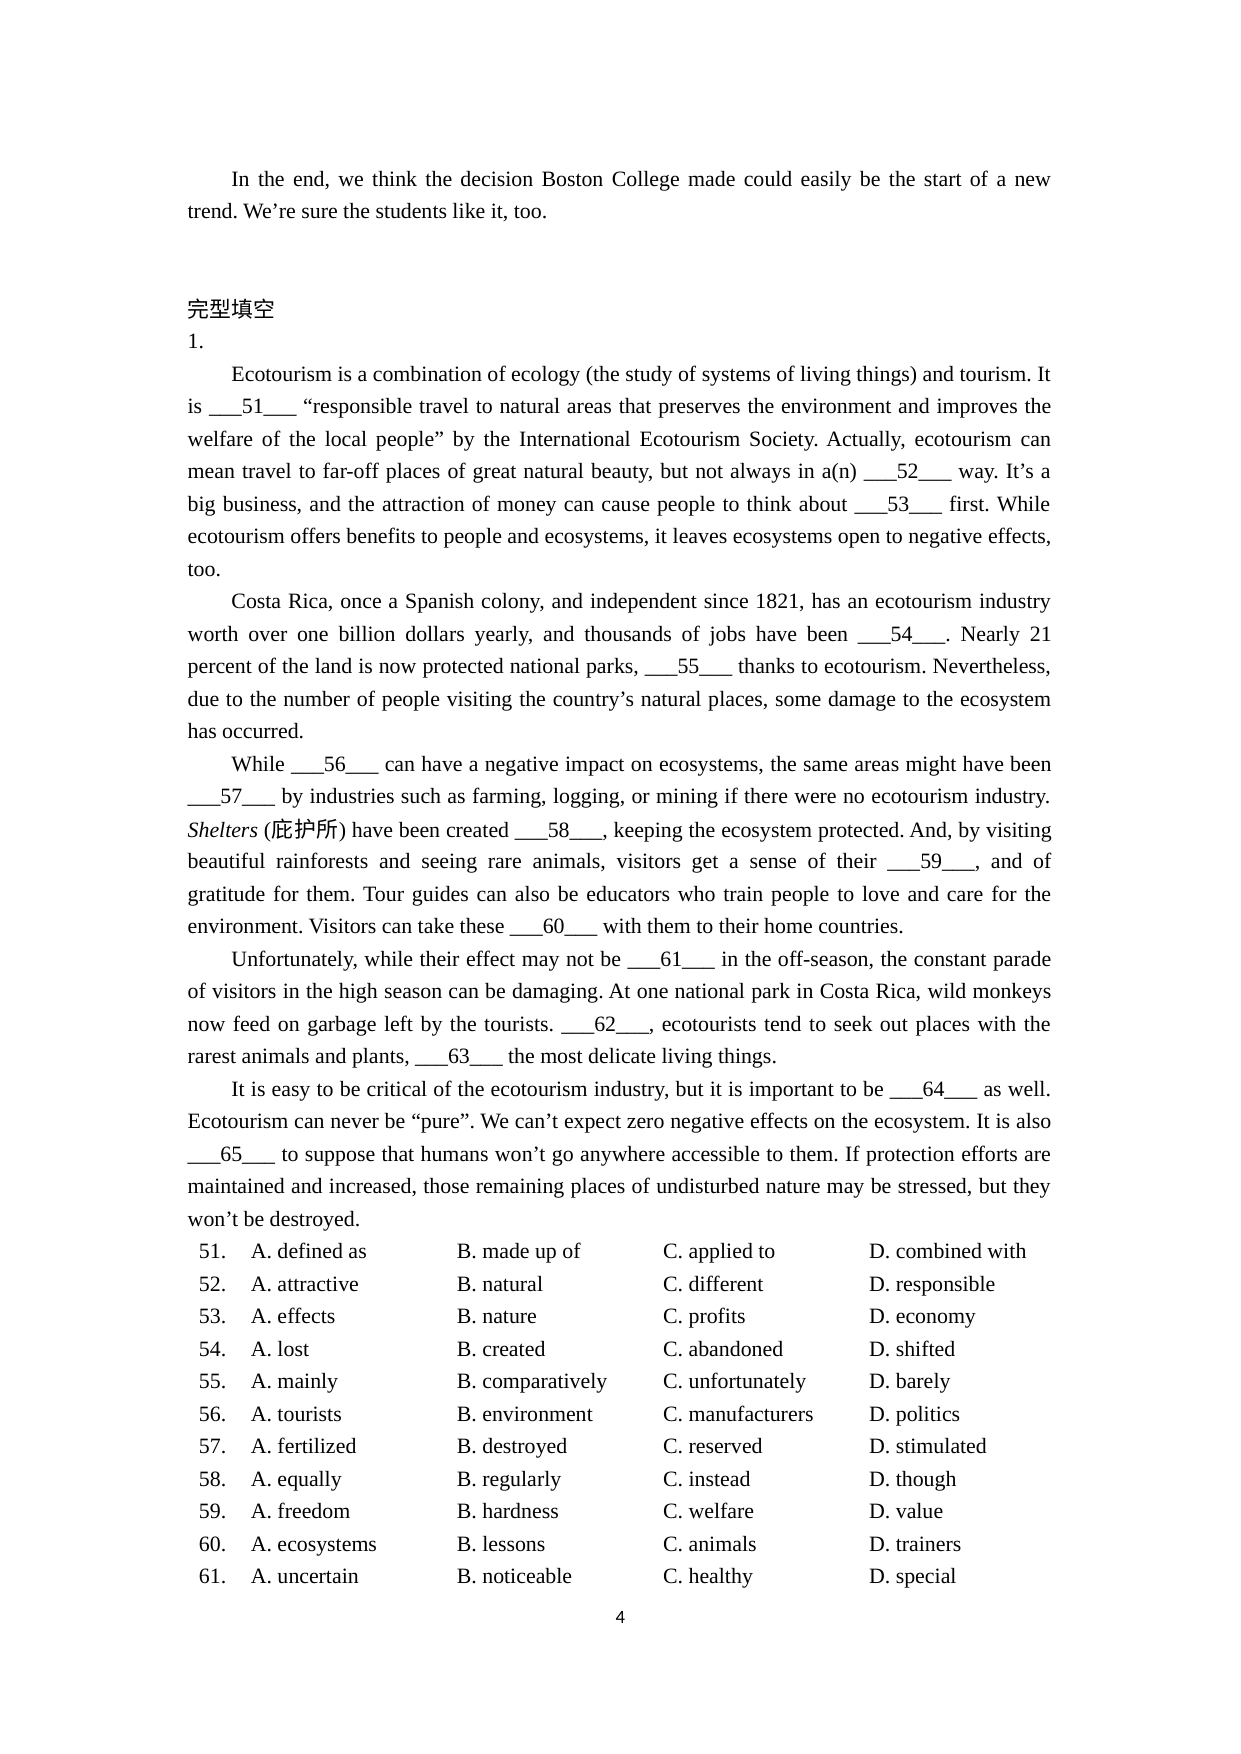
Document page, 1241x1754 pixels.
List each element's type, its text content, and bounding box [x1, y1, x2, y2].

table_cell 60. [188, 1527, 239, 1559]
table_cell D. trainers [858, 1527, 1064, 1559]
table_header A. defined as [239, 1235, 445, 1267]
table_cell A. tourists [239, 1397, 445, 1429]
table_cell A. freedom [239, 1495, 445, 1527]
table_cell 61. [188, 1560, 239, 1592]
table_header D. combined with [858, 1235, 1064, 1267]
text Unfortunately, while their effect may not be ___61___ in the off-season, the constant parade of visitors in the high season can be damaging. At one national park in Costa Rica, wild monkeys now feed on garbage left by the tourists. ___62___, ecotourists tend to seek out places with the rarest animals and plants, ___63___ the most delicate living things. [187, 942, 1053, 1072]
table_cell B. comparatively [445, 1365, 652, 1397]
table_cell D. special [858, 1560, 1064, 1592]
text Ecotourism is a combination of ecology (the study of systems of living things) and tourism. It is ___51___ “responsible travel to natural areas that preserves the environment and improves the welfare of the local people” by the International Ecotourism Society. Actually, ecotourism can mean travel to far-off places of great natural beauty, but not always in a(n) ___52___ way. It’s a big business, and the attraction of money can cause people to think about ___53___ first. While ecotourism offers benefits to people and ecosystems, it leaves ecosystems open to negative effects, too. [187, 357, 1053, 584]
table_cell C. reserved [652, 1430, 858, 1462]
text Costa Rica, once a Spanish colony, and independent since 1821, has an ecotourism industry worth over one billion dollars yearly, and thousands of jobs have been ___54___. Nearly 21 percent of the land is now protected national parks, ___55___ thanks to ecotourism. Nevertheless, due to the number of people visiting the country’s natural places, some damage to the ecosystem has occurred. [187, 584, 1053, 747]
table_cell A. equally [239, 1462, 445, 1494]
table_cell 58. [188, 1462, 239, 1494]
table_cell D. barely [858, 1365, 1064, 1397]
table_cell A. mainly [239, 1365, 445, 1397]
table_cell B. environment [445, 1397, 652, 1429]
table_cell D. value [858, 1495, 1064, 1527]
table_header 51. [188, 1235, 239, 1267]
table_cell C. healthy [652, 1560, 858, 1592]
table_cell B. destroyed [445, 1430, 652, 1462]
table_header C. applied to [652, 1235, 858, 1267]
table_cell A. uncertain [239, 1560, 445, 1592]
table_cell C. manufacturers [652, 1397, 858, 1429]
table_cell A. fertilized [239, 1430, 445, 1462]
table_cell C. instead [652, 1462, 858, 1494]
table_cell 59. [188, 1495, 239, 1527]
table_cell D. though [858, 1462, 1064, 1494]
table_cell B. natural [445, 1267, 652, 1299]
table_cell B. nature [445, 1300, 652, 1332]
table_cell B. noticeable [445, 1560, 652, 1592]
table_cell 53. [188, 1300, 239, 1332]
table_cell B. regularly [445, 1462, 652, 1494]
text In the end, we think the decision Boston College made could easily be the start of a new trend. We’re sure the students like it, too. [187, 162, 1053, 227]
table_cell D. shifted [858, 1332, 1064, 1364]
text 1. [187, 324, 1053, 357]
table_cell B. hardness [445, 1495, 652, 1527]
text 完型填空 [187, 292, 1053, 324]
table_cell D. politics [858, 1397, 1064, 1429]
table_cell D. stimulated [858, 1430, 1064, 1462]
table_cell C. unfortunately [652, 1365, 858, 1397]
table_cell 54. [188, 1332, 239, 1364]
text It is easy to be critical of the ecotourism industry, but it is important to be ___64___ as well. Ecotourism can never be “pure”. We can’t expect zero negative effects on the ecosystem. It is also ___65___ to suppose that humans won’t go anywhere accessible to them. If protection efforts are maintained and increased, those remaining places of undisturbed nature may be stressed, but they won’t be destroyed. [187, 1072, 1053, 1234]
table_cell C. animals [652, 1527, 858, 1559]
table_header B. made up of [445, 1235, 652, 1267]
table_cell A. lost [239, 1332, 445, 1364]
table_cell A. attractive [239, 1267, 445, 1299]
text While ___56___ can have a negative impact on ecosystems, the same areas might have been ___57___ by industries such as farming, logging, or mining if there were no ecotourism industry. Shelters (庇护所) have been created ___58___, keeping the ecosystem protected. And, by visiting beautiful rainforests and seeing rare animals, visitors get a sense of their ___59___, and of gratitude for them. Tour guides can also be educators who train people to love and care for the environment. Visitors can take these ___60___ with them to their home countries. [187, 747, 1053, 942]
table_cell C. abandoned [652, 1332, 858, 1364]
table_cell B. created [445, 1332, 652, 1364]
table_cell A. effects [239, 1300, 445, 1332]
table_cell D. responsible [858, 1267, 1064, 1299]
table_cell D. economy [858, 1300, 1064, 1332]
table_cell 57. [188, 1430, 239, 1462]
table_cell 52. [188, 1267, 239, 1299]
table_cell A. ecosystems [239, 1527, 445, 1559]
table_cell C. welfare [652, 1495, 858, 1527]
table_cell B. lessons [445, 1527, 652, 1559]
table_cell C. profits [652, 1300, 858, 1332]
table_cell 56. [188, 1397, 239, 1429]
table_cell C. different [652, 1267, 858, 1299]
table_cell 55. [188, 1365, 239, 1397]
